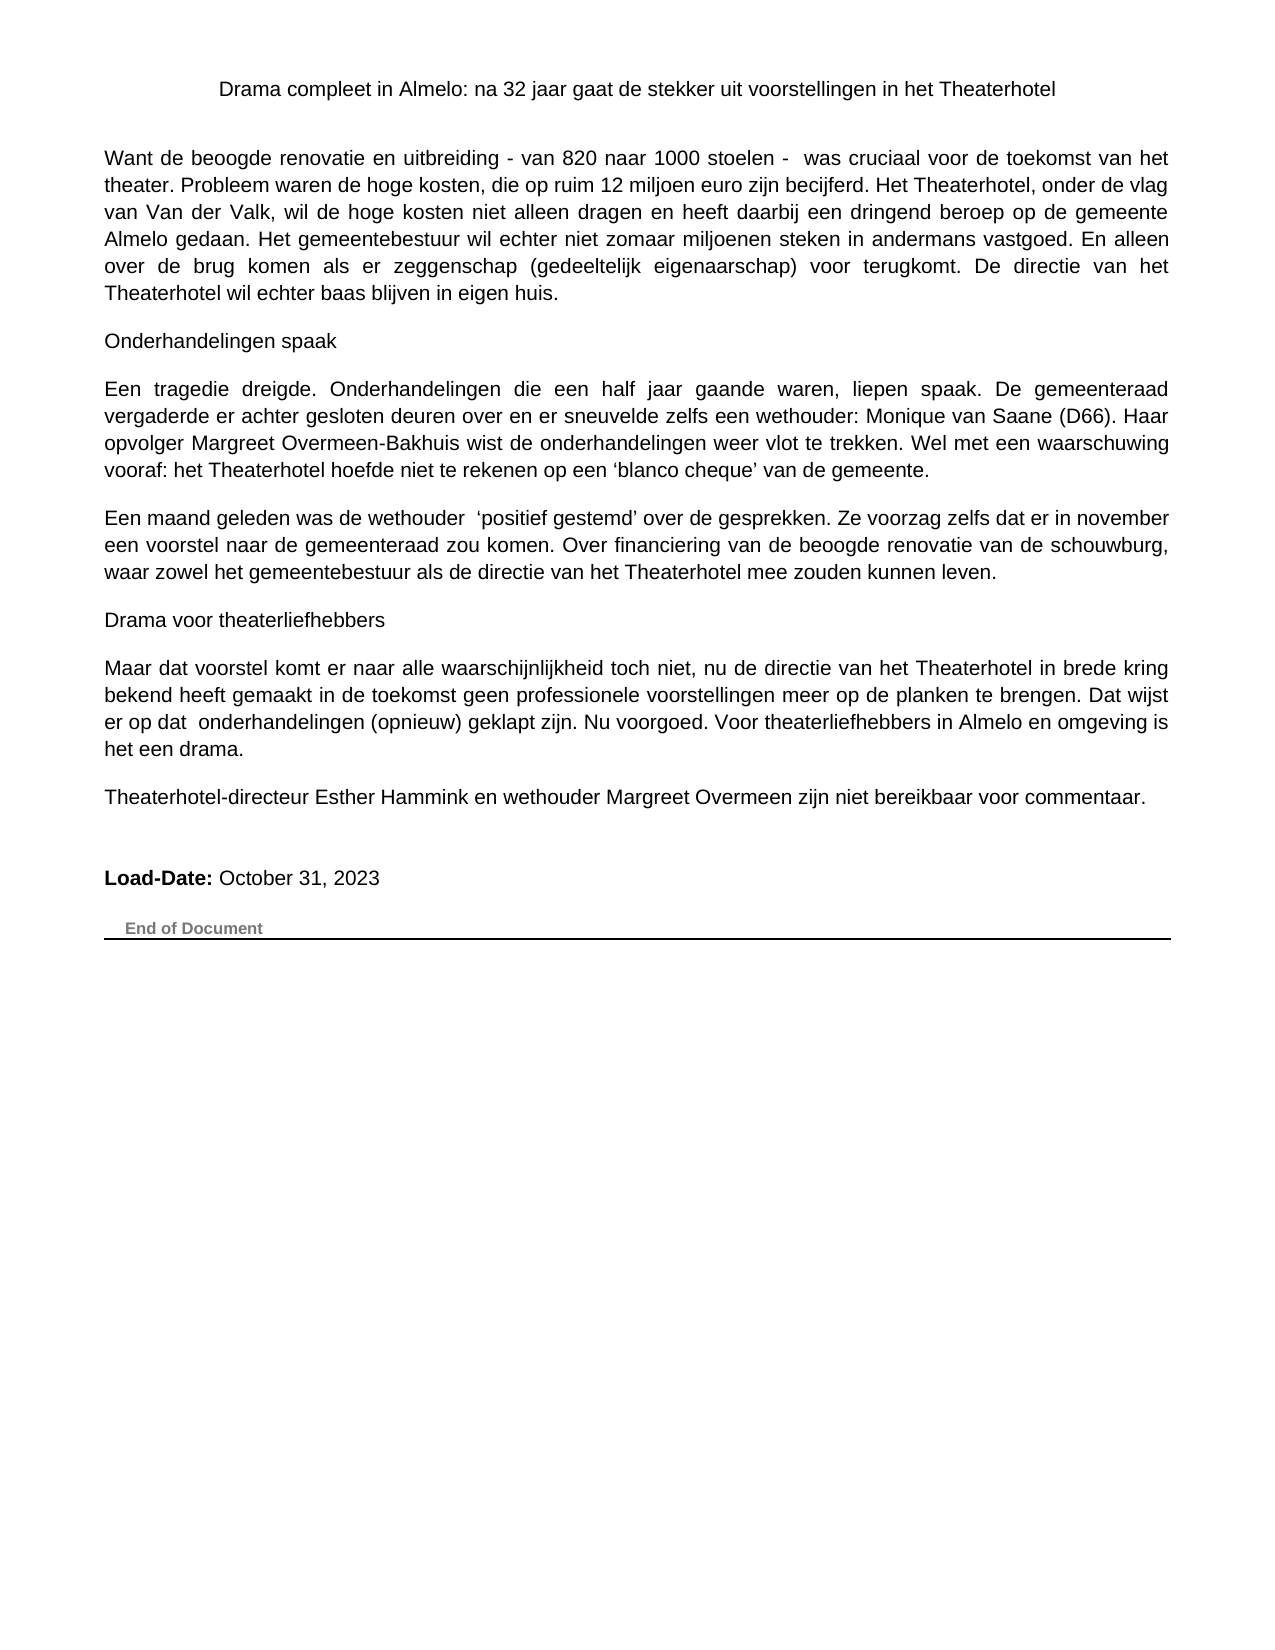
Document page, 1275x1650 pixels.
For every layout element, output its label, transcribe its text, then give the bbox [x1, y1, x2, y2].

text Maar dat voorstel komt er naar alle waarschijnlijkheid toch niet, nu de directie van het Theaterhotel in brede kring bekend heeft gemaakt in de toekomst geen professionele voorstellingen meer op de planken te brengen. Dat wijst er op dat onderhandelingen (opnieuw) geklapt zijn. Nu voorgoed. Voor theaterliefhebbers in Almelo en omgeving is het een drama. [104, 653, 1171, 761]
text Een tragedie dreigde. Onderhandelingen die een half jaar gaande waren, liepen spaak. De gemeenteraad vergaderde er achter gesloten deuren over en er sneuvelde zelfs een wethouder: Monique van Saane (D66). Haar opvolger Margreet Overmeen-Bakhuis wist de onderhandelingen weer vlot te trekken. Wel met een waarschuwing vooraf: het Theaterhotel hoefde niet te rekenen op een ‘blanco cheque’ van de gemeente. [104, 373, 1171, 482]
text Load-Date: October 31, 2023 [104, 834, 1171, 890]
text Onderhandelingen spaak [104, 326, 1171, 353]
text Drama voor theaterliefhebbers [104, 605, 1171, 632]
text End of Document [125, 918, 1171, 938]
text Want de beoogde renovatie en uitbreiding - van 820 naar 1000 stoelen - was cruciaal voor de toekomst van het theater. Probleem waren de hoge kosten, die op ruim 12 miljoen euro zijn becijferd. Het Theaterhotel, onder de vlag van Van der Valk, wil de hoge kosten niet alleen dragen en heeft daarbij een dringend beroep op de gemeente Almelo gedaan. Het gemeentebestuur wil echter niet zomaar miljoenen steken in andermans vastgoed. En alleen over de brug komen als er zeggenschap (gedeeltelijk eigenaarschap) voor terugkomt. De directie van het Theaterhotel wil echter baas blijven in eigen huis. [104, 142, 1171, 305]
text Theaterhotel-directeur Esther Hammink en wethouder Margreet Overmeen zijn niet bereikbaar voor commentaar. [104, 782, 1171, 809]
text Een maand geleden was de wethouder ‘positief gestemd’ over de gesprekken. Ze voorzag zelfs dat er in november een voorstel naar de gemeenteraad zou komen. Over financiering van de beoogde renovatie van de schouwburg, waar zowel het gemeentebestuur als de directie van het Theaterhotel mee zouden kunnen leven. [104, 503, 1171, 584]
